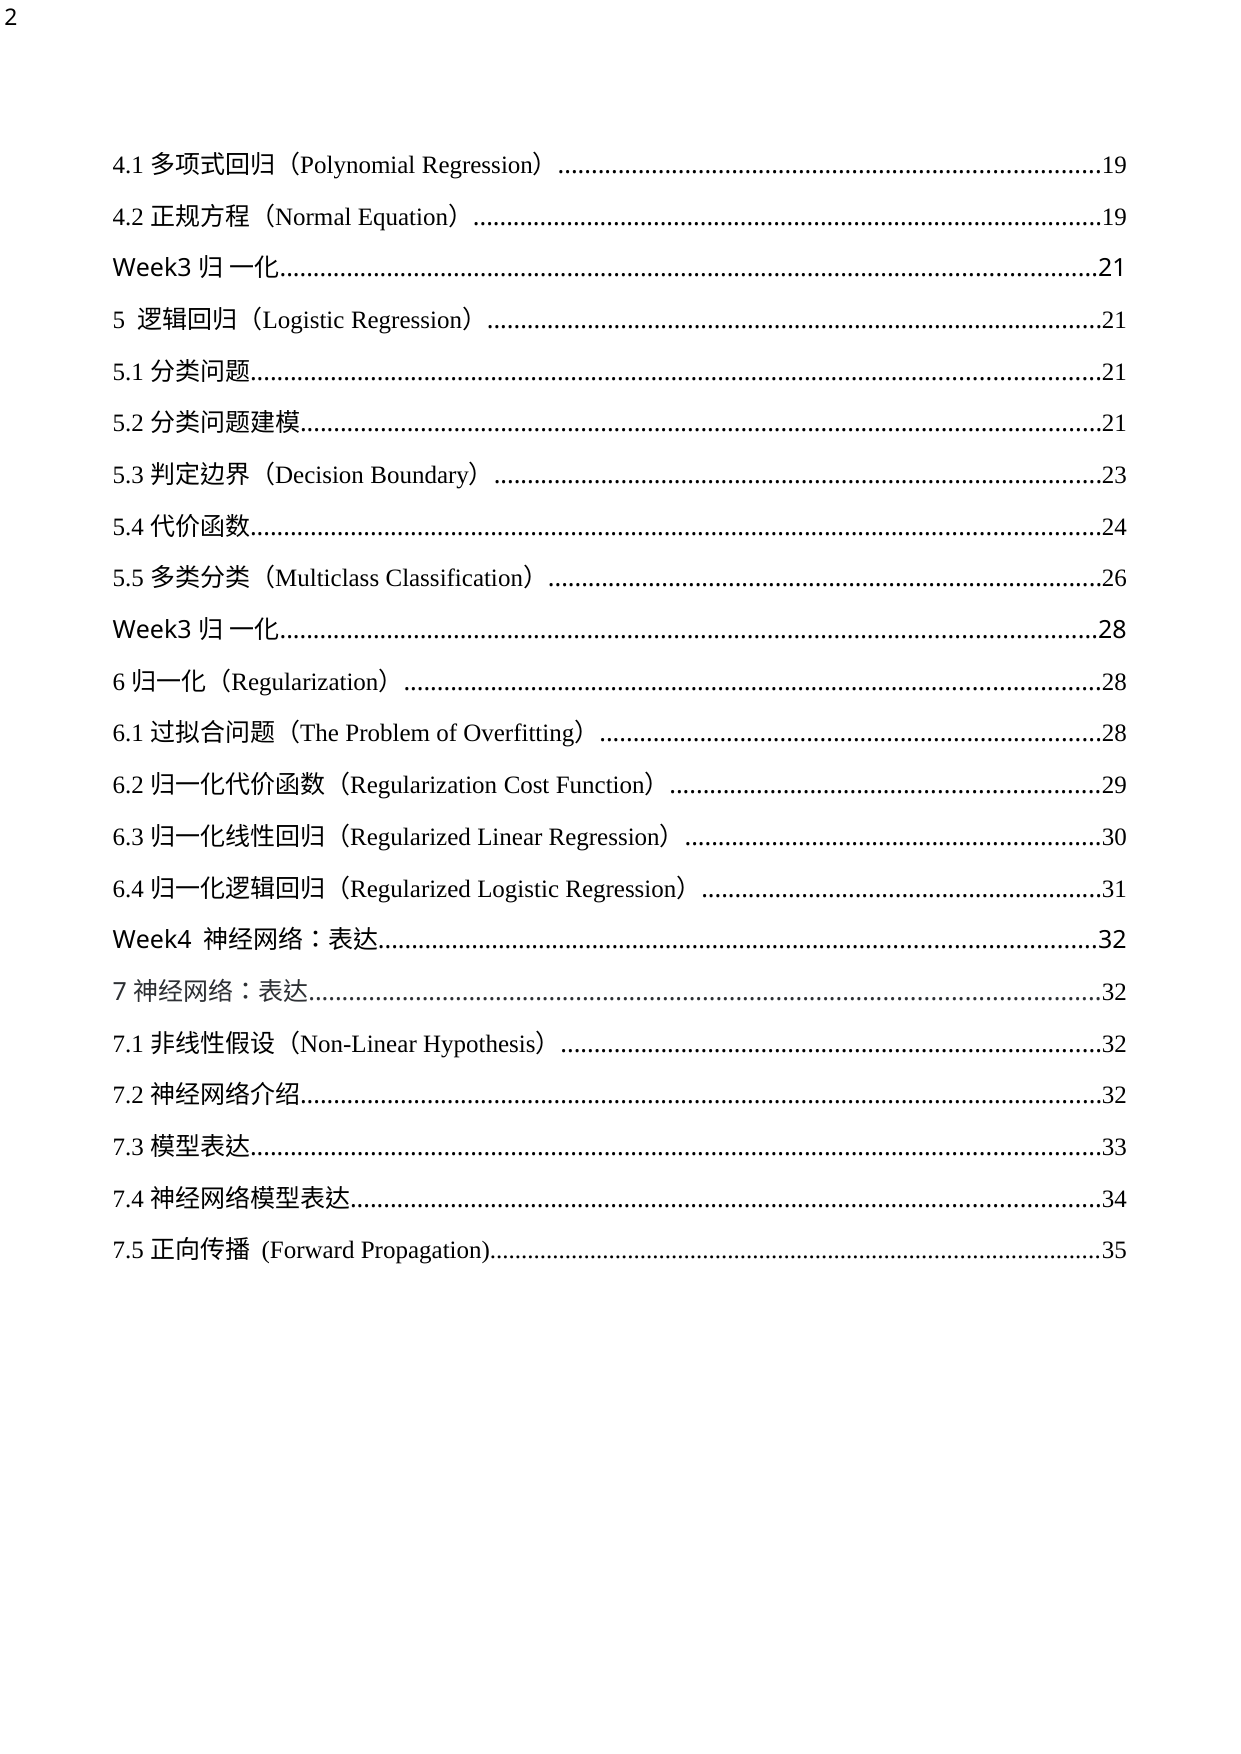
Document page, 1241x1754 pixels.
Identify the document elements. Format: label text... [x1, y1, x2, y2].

list 分类问题建模 21 [112, 405, 1230, 439]
list 逻辑回归（Logistic Regression） 21 [112, 301, 1230, 336]
list 正向传播 (Forward Propagation) 35 [112, 1232, 1230, 1266]
list 归一化代价函数（Regularization Cost Function） 29 [112, 767, 1230, 801]
list 神经网络介绍 32 [112, 1077, 1230, 1111]
text Week3 归 一化 28 [112, 612, 1230, 646]
list 多类分类（Multiclass Classification） 26 [112, 560, 1230, 594]
list 归一化（Regularization） 28 [112, 663, 1230, 697]
list 神经网络模型表达 34 [112, 1180, 1230, 1214]
list 归一化逻辑回归（Regularized Logistic Regression） 31 [112, 870, 1230, 904]
list 判定边界（Decision Boundary） 23 [112, 457, 1230, 491]
list 代价函数 24 [112, 508, 1230, 542]
list 归一化线性回归（Regularized Linear Regression） 30 [112, 818, 1230, 853]
list 正规方程（Normal Equation） 19 [112, 198, 1230, 232]
list 过拟合问题（The Problem of Overfitting） 28 [112, 715, 1230, 749]
text Week3 归 一化 21 [112, 250, 1230, 284]
text Week4 神经网络：表达 32 [112, 922, 1230, 956]
list 分类问题 21 [112, 353, 1230, 387]
list 非线性假设（Non-Linear Hypothesis） 32 [112, 1025, 1230, 1059]
list 模型表达 33 [112, 1129, 1230, 1163]
list 多项式回归（Polynomial Regression） 19 [112, 146, 1230, 181]
list 神经网络：表达 32 [112, 974, 1230, 1008]
